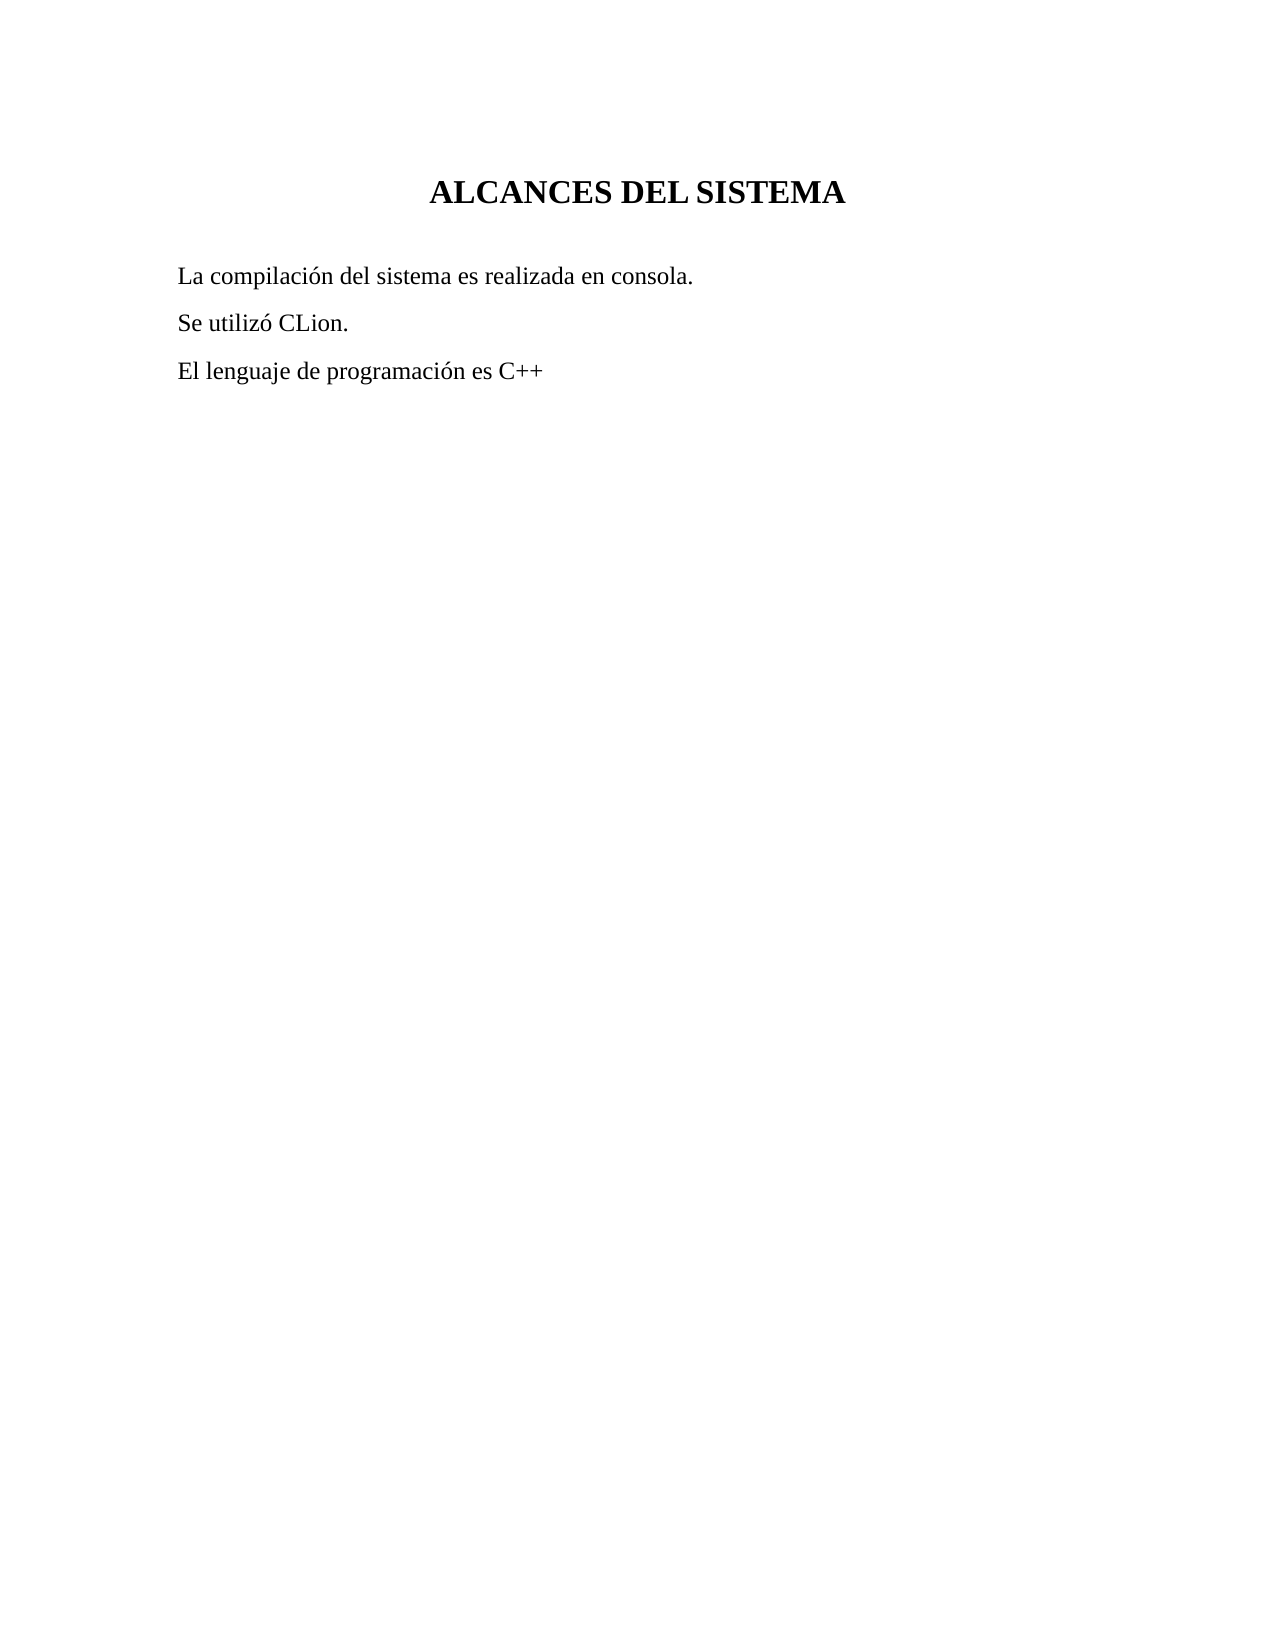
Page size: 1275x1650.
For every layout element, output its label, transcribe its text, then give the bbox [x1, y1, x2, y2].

text La compilación del sistema es realizada en consola. [177, 261, 1098, 289]
subtitle ALCANCES DEL SISTEMA [177, 173, 1098, 211]
text El lenguaje de programación es C++ [177, 356, 1098, 385]
text Se utilizó CLion. [177, 308, 1098, 337]
